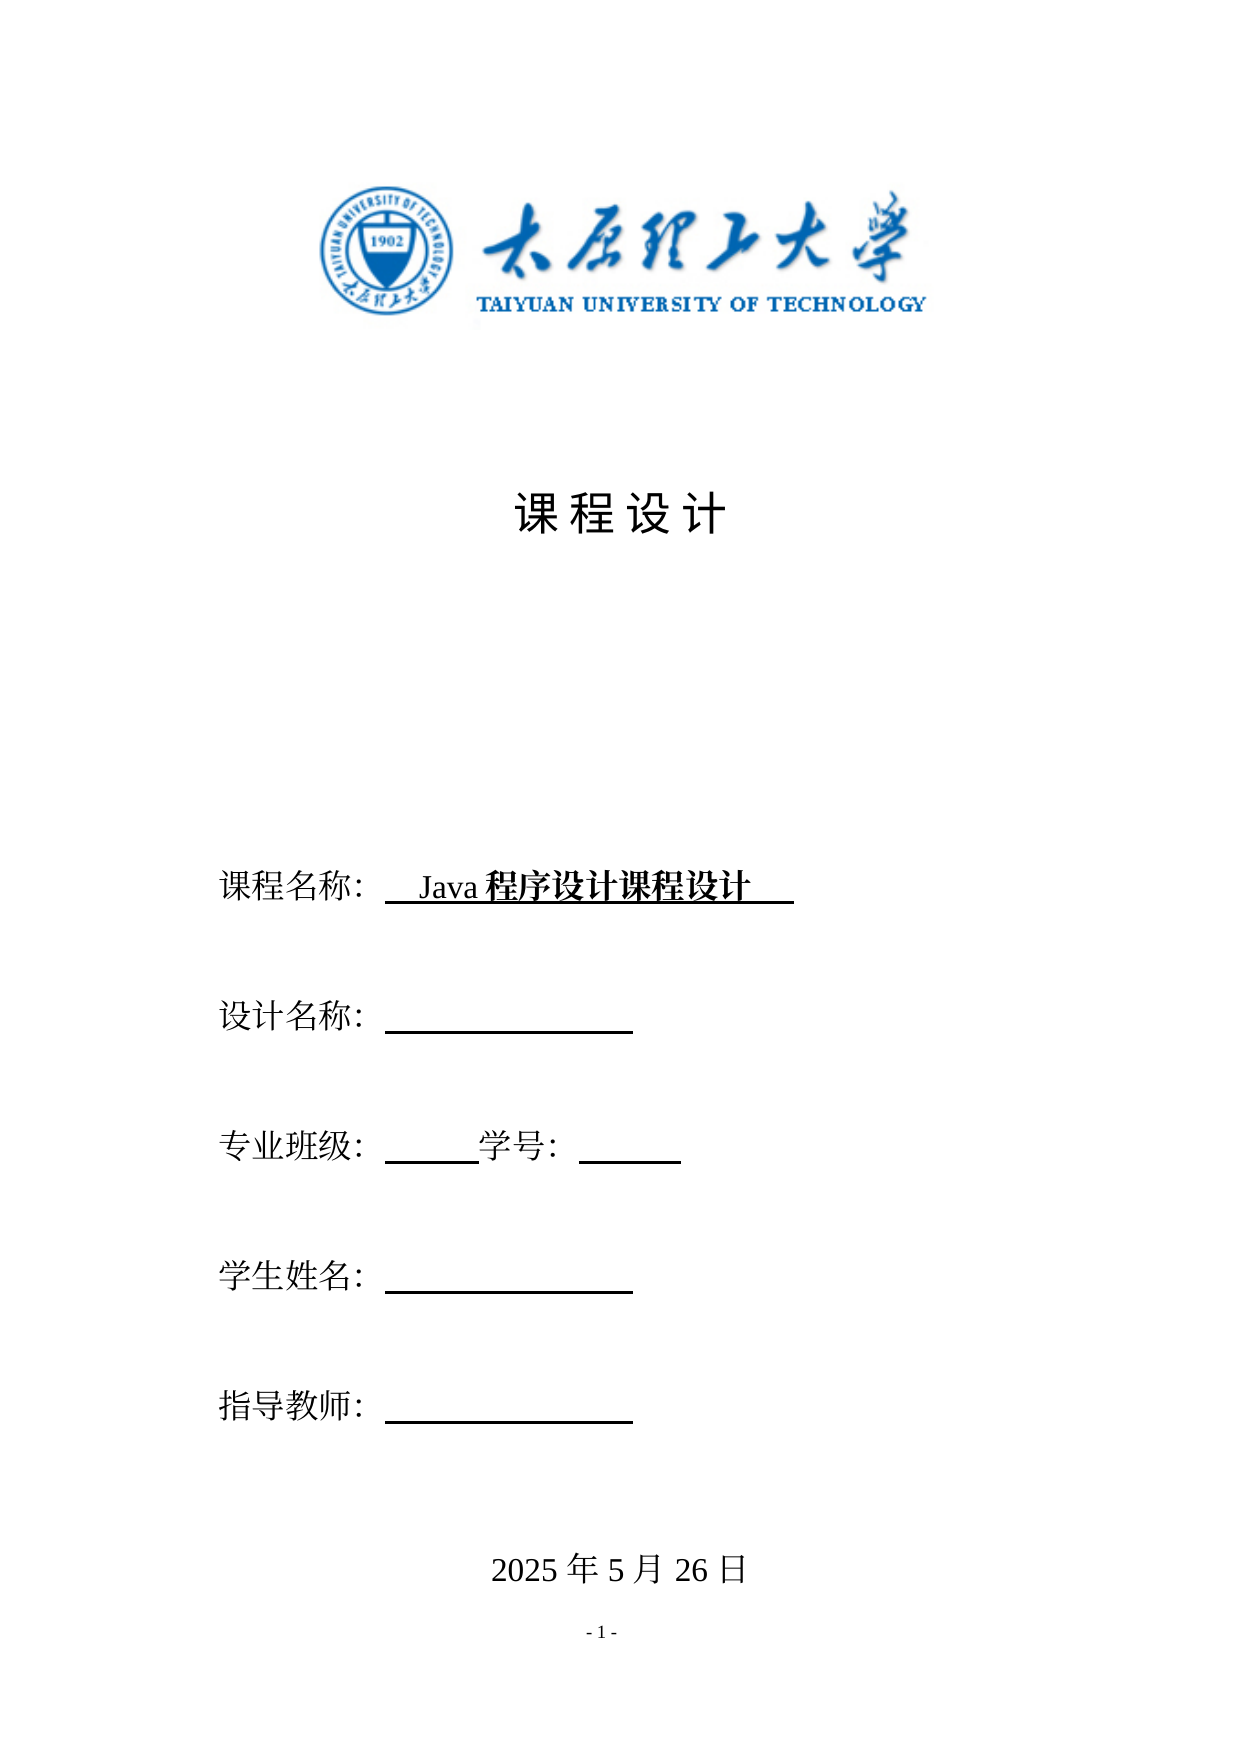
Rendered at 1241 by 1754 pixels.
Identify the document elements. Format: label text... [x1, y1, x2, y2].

text 2025 年 5 月 26 日 [118, 1534, 1122, 1599]
picture [247, 169, 993, 330]
text 设计名称： [118, 982, 1122, 1047]
text 课程名称： Java程序设计课程设计 [118, 852, 1122, 917]
text 课 程 设 计 [118, 462, 1122, 559]
text 学生姓名： [118, 1242, 1122, 1307]
text 专业班级： 学号： [118, 1112, 1122, 1177]
text 指导教师： [118, 1372, 1122, 1437]
